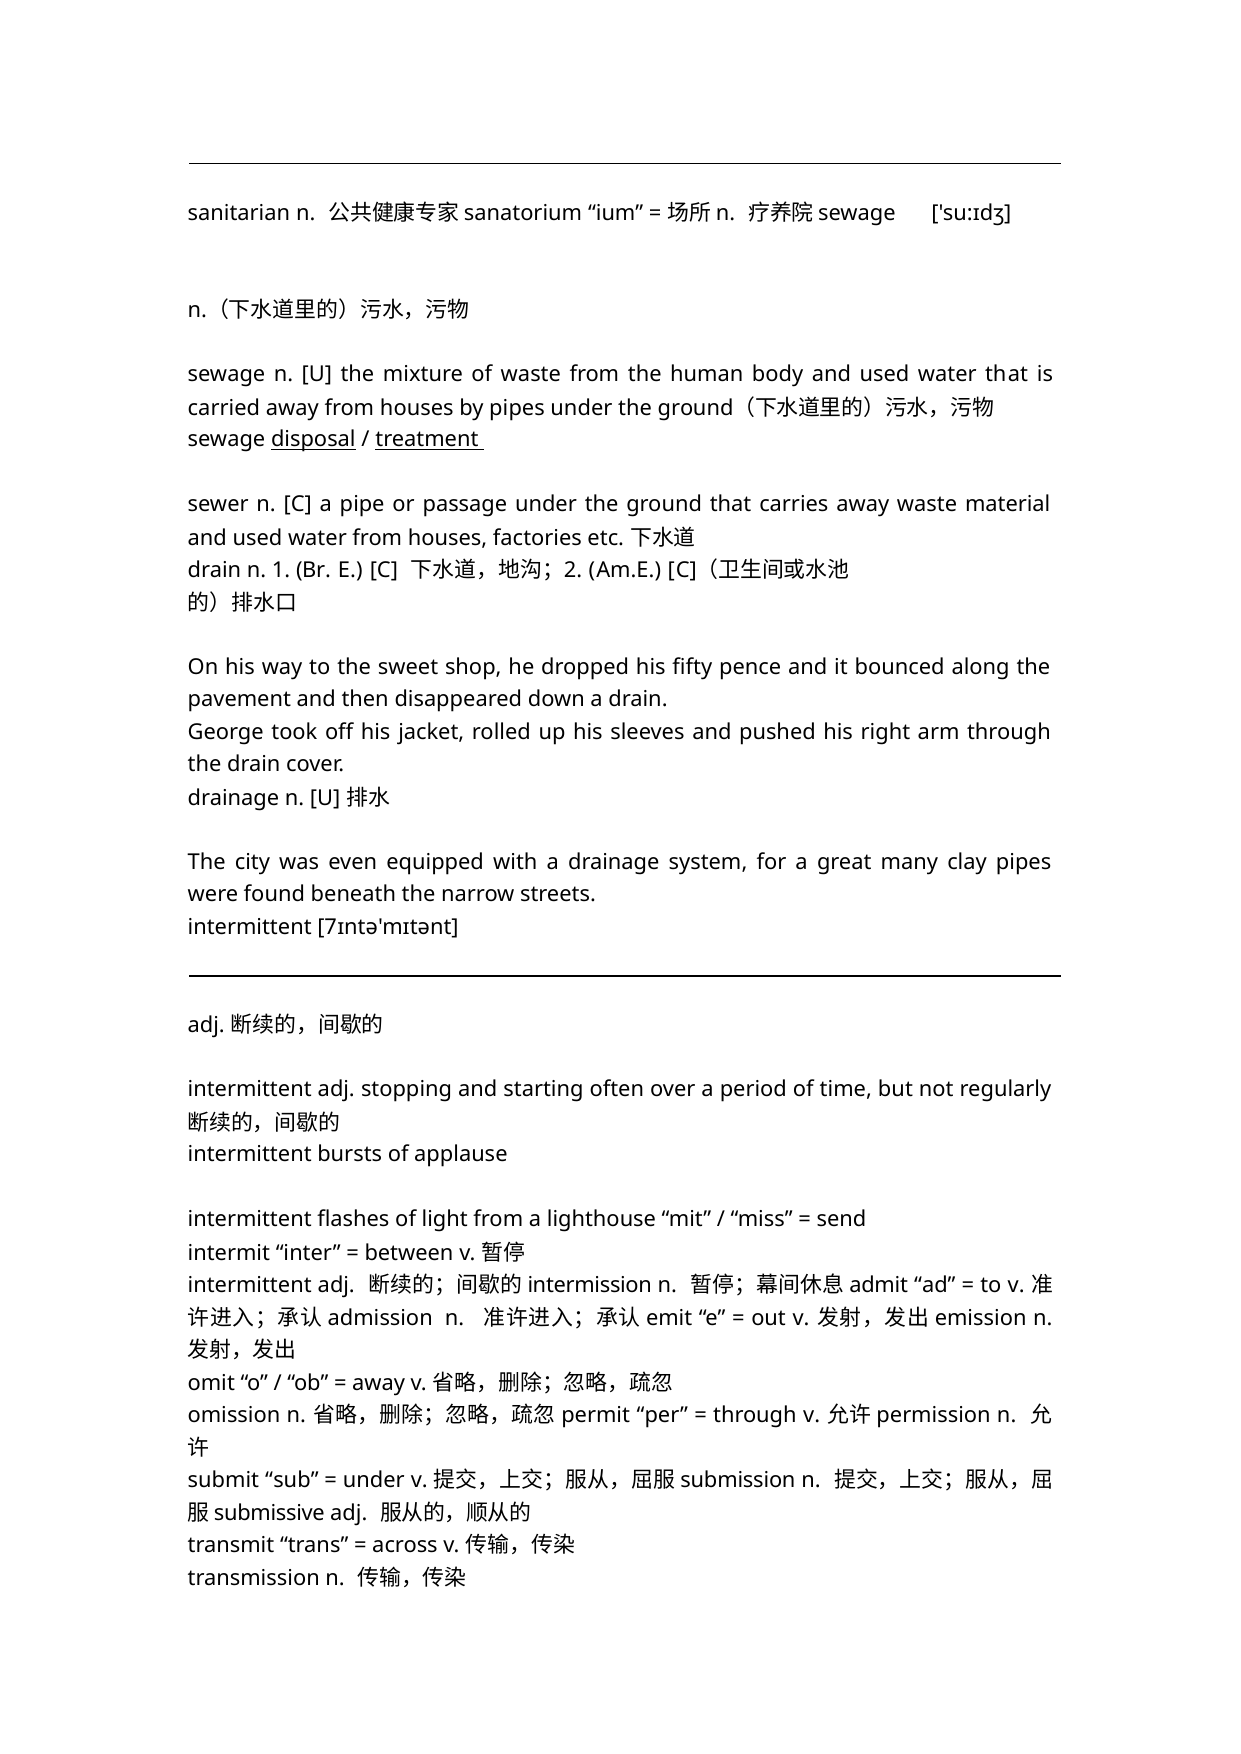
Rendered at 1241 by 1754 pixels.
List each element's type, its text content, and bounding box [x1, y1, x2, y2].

text n.（下水道里的）污水，污物 [187, 292, 1053, 324]
text sanitarian n. 公共健康专家sanatorium “ium” = 场所 n. 疗养院sewage ['su:ɪdʒ] [187, 194, 1053, 227]
text The city was even equipped with a drainage system, for a great many clay pipes were found beneath the narrow streets. [187, 844, 1053, 909]
text intermit “inter” = between v. 暂停 [187, 1234, 1053, 1267]
text George took off his jacket, rolled up his sleeves and pushed his right arm through the drain cover. [187, 714, 1053, 779]
text adj. 断续的，间歇的 [187, 1007, 1053, 1039]
text intermittent [7ɪntə'mɪtənt] [187, 909, 1053, 942]
text drainage n. [U] 排水 [187, 779, 1053, 812]
text sewer n. [C] a pipe or passage under the ground that carries away waste material and used water from houses, factories etc. 下水道 [187, 487, 1053, 552]
text intermittent adj. stopping and starting often over a period of time, but not regularly 断续的，间歇的 [187, 1072, 1053, 1137]
text omission n. 省略，删除；忽略，疏忽permit “per” = through v. 允许permission n. 允许 [187, 1397, 1053, 1462]
text transmission n. 传输，传染 [187, 1559, 1053, 1592]
text intermittent bursts of applause [187, 1137, 1053, 1169]
text omit “o” / “ob” = away v. 省略，删除；忽略，疏忽 [187, 1364, 1053, 1397]
text intermittent adj. 断续的；间歇的intermission n. 暂停；幕间休息admit “ad” = to v. 准许进入；承认admission n. 准许进入；承认emit “e” = out v. 发射，发出emission n. 发射，发出 [187, 1267, 1053, 1364]
text drain n. 1. (Br. E.) [C] 下水道，地沟；2. (Am.E.) [C]（卫生间或水池 [187, 552, 1053, 584]
text On his way to the sweet shop, he dropped his fifty pence and it bounced along the pavement and then disappeared down a drain. [187, 649, 1053, 714]
text transmit “trans” = across v. 传输，传染 [187, 1527, 1053, 1559]
text intermittent flashes of light from a lighthouse “mit” / “miss” = send [187, 1202, 1053, 1234]
text 的）排水口 [187, 584, 1053, 617]
text sewage disposal / treatment [187, 422, 1053, 454]
text sewage n. [U] the mixture of waste from the human body and used water that is carried away from houses by pipes under the ground（下水道里的）污水，污物 [187, 357, 1053, 422]
text submit “sub” = under v. 提交，上交；服从，屈服submission n. 提交，上交；服从，屈服submissive adj. 服从的，顺从的 [187, 1462, 1053, 1527]
